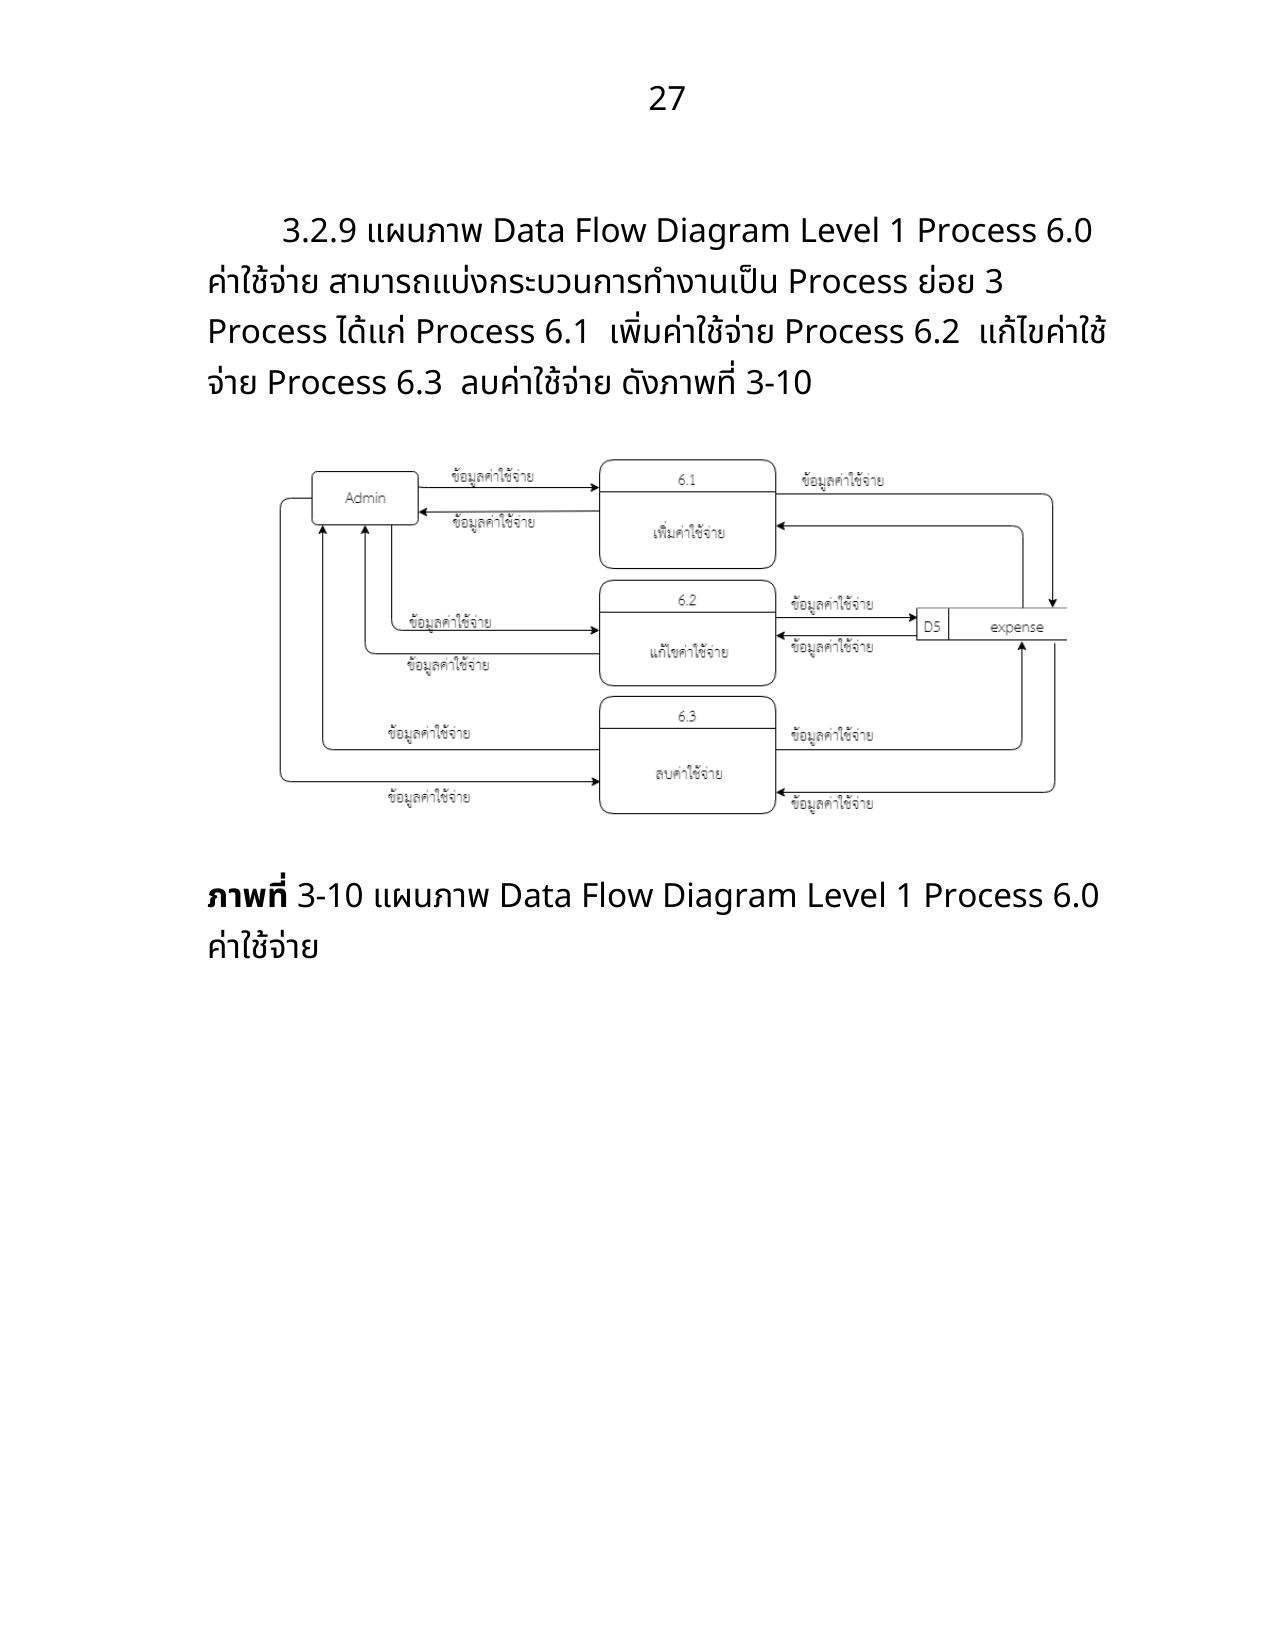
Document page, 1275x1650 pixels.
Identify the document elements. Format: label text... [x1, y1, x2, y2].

picture [267, 454, 1067, 827]
text 3.2.9 แผนภาพ Data Flow Diagram Level 1 Process 6.0 ค่าใช้จ่าย สามารถแบ่งกระบวนการทำงานเป็น Process ย่อย 3 Process ได้แก่ Process 6.1 เพิ่มค่าใช้จ่าย Process 6.2 แก้ไขค่าใช้จ่าย Process 6.3 ลบค่าใช้จ่าย ดังภาพที่ 3-10 [207, 207, 1127, 409]
text ภาพที่ 3-10 แผนภาพ Data Flow Diagram Level 1 Process 6.0 ค่าใช้จ่าย [207, 872, 1127, 973]
